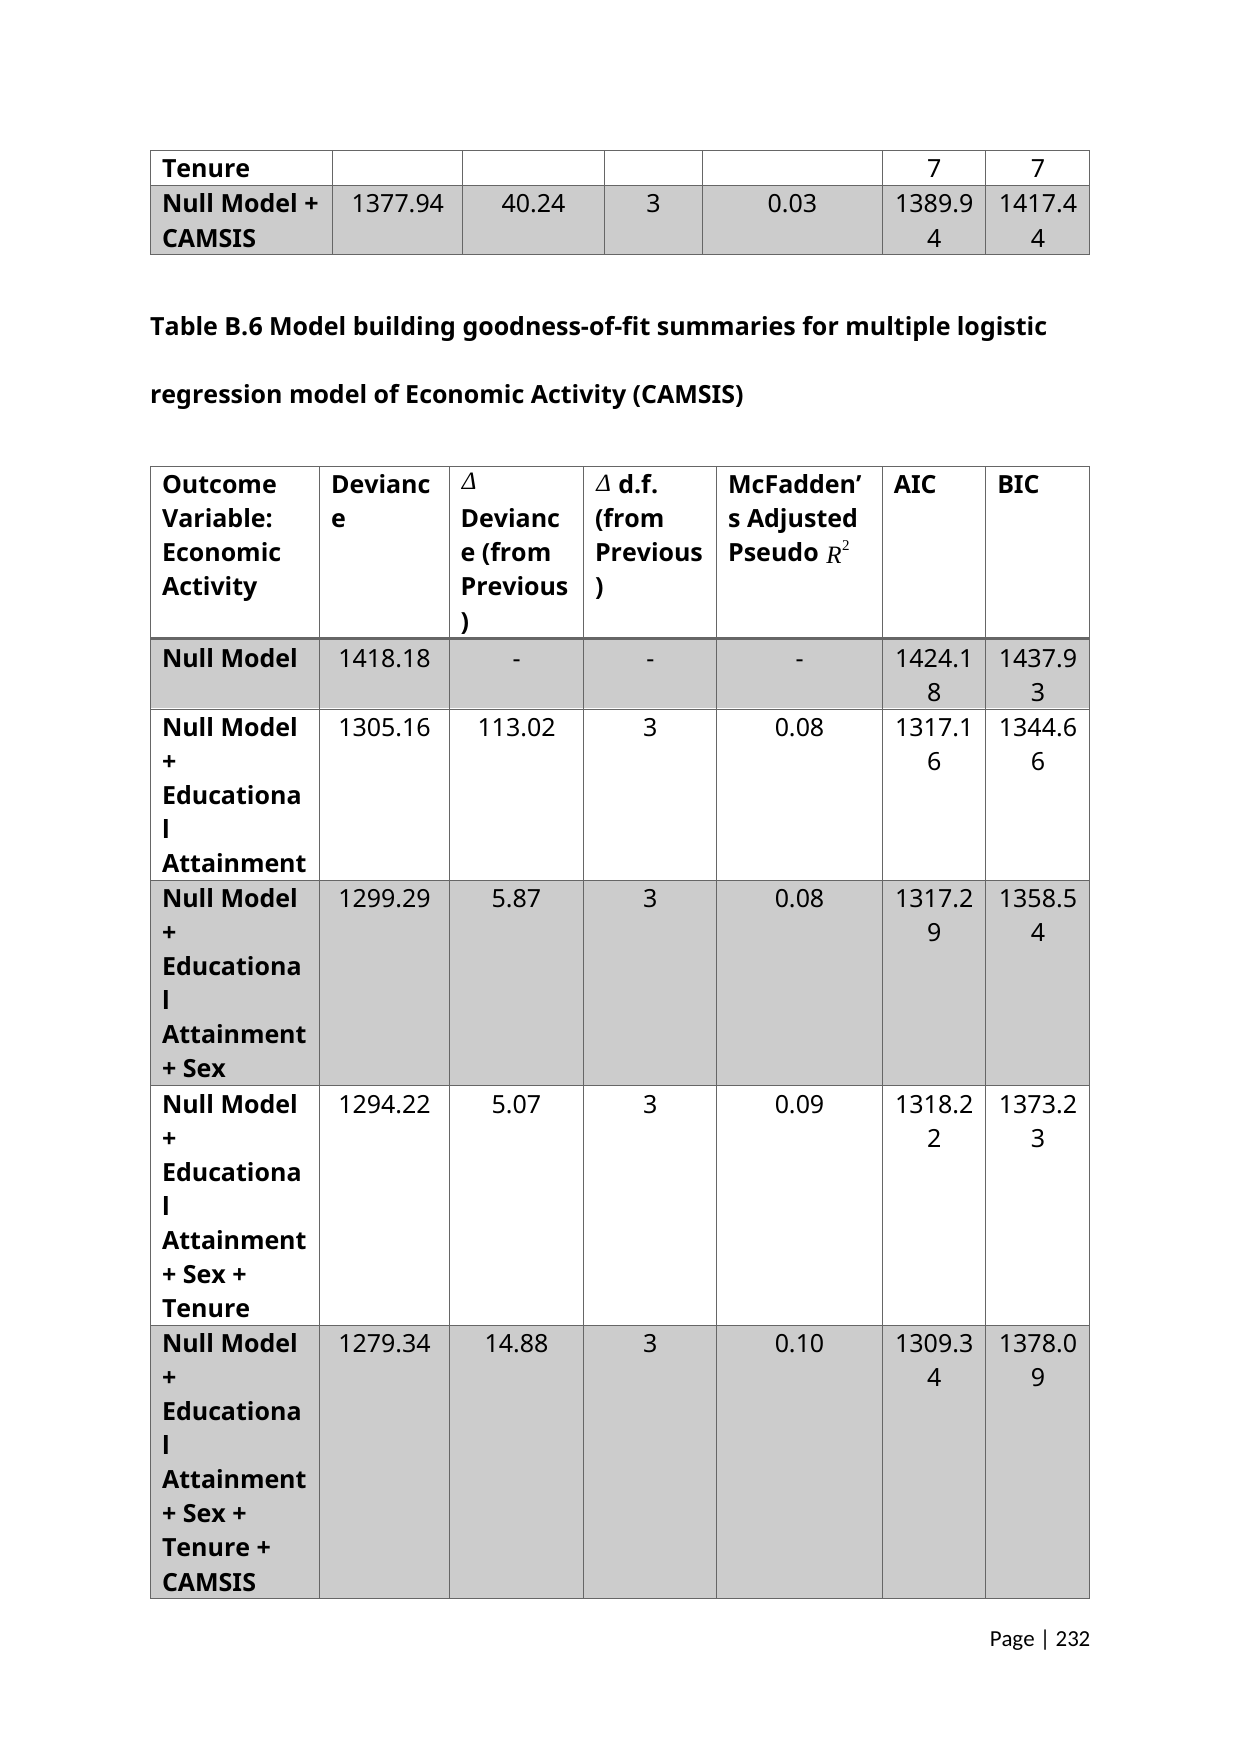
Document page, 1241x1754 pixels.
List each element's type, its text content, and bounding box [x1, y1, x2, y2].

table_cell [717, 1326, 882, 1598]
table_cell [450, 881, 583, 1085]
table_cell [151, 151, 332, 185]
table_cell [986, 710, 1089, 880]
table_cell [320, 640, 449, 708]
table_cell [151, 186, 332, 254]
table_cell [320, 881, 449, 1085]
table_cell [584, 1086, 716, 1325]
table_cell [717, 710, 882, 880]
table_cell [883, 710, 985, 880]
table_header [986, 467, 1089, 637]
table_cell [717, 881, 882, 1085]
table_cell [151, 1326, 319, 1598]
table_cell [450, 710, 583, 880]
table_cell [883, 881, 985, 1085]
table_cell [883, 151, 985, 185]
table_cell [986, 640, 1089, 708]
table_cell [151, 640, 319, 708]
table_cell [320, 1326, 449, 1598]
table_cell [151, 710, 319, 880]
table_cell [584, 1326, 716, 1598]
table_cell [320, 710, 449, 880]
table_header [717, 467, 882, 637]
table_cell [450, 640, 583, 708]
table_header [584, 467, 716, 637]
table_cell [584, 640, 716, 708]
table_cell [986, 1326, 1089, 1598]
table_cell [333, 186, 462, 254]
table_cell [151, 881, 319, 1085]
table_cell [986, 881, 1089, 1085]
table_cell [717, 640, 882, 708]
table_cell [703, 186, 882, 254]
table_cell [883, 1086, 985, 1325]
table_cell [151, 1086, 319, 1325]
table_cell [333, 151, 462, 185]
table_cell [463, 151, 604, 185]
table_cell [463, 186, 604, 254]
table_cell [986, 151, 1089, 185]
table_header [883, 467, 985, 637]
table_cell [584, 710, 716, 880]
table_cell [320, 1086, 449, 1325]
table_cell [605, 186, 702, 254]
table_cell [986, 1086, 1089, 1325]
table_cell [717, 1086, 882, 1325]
text Table B.2 Model building goodness-of-fit summaries for multiple logistic regression model of Economic Activity (CAMSIS) [150, 309, 1090, 411]
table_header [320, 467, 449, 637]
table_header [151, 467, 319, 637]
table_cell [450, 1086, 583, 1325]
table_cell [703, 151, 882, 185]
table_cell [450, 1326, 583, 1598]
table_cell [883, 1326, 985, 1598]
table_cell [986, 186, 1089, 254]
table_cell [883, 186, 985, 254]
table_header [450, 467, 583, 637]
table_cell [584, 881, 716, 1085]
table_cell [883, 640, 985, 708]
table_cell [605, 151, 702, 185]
